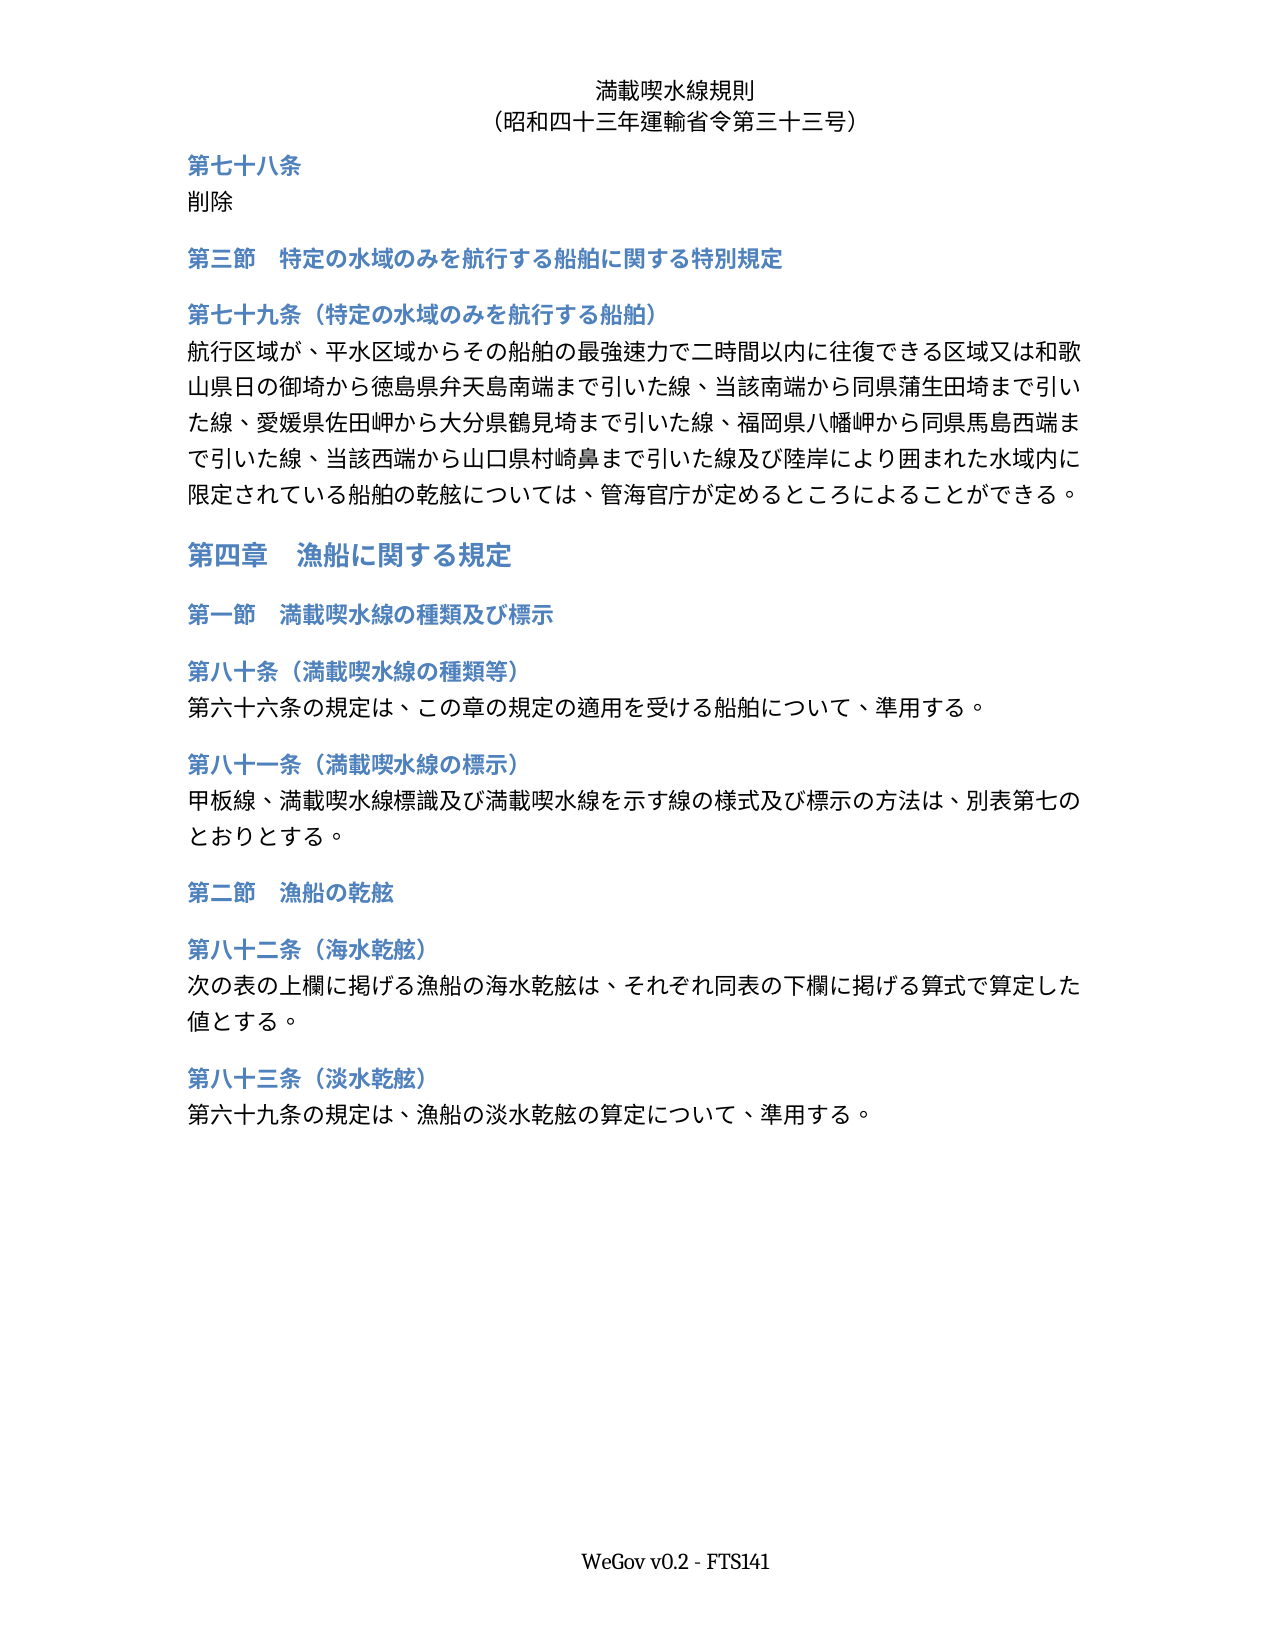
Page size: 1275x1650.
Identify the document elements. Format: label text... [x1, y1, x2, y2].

text 第六十六条の規定は、この章の規定の適用を受ける船舶について、準用する。 [187, 692, 1087, 723]
text 第六十九条の規定は、漁船の淡水乾舷の算定について、準用する。 [187, 1099, 1087, 1130]
subtitle 第三節 特定の水域のみを航行する船舶に関する特別規定 [187, 243, 1087, 274]
subtitle 第一節 満載喫水線の種類及び標示 [187, 599, 1087, 630]
subtitle 第八十一条（満載喫水線の標示） [187, 749, 1087, 780]
subtitle 第八十二条（海水乾舷） [187, 934, 1087, 965]
subtitle 第七十九条（特定の水域のみを航行する船舶） [187, 299, 1087, 331]
text 次の表の上欄に掲げる漁船の海水乾舷は、それぞれ同表の下欄に掲げる算式で算定した値とする。 [187, 970, 1087, 1037]
text 甲板線、満載喫水線標識及び満載喫水線を示す線の様式及び標示の方法は、別表第七のとおりとする。 [187, 784, 1087, 852]
subtitle 第七十八条 [187, 150, 1087, 181]
subtitle 第八十条（満載喫水線の種類等） [187, 656, 1087, 687]
subtitle 第四章 漁船に関する規定 [187, 536, 1087, 573]
subtitle 第八十三条（淡水乾舷） [187, 1063, 1087, 1094]
subtitle 第二節 漁船の乾舷 [187, 877, 1087, 908]
text 削除 [187, 186, 1087, 217]
